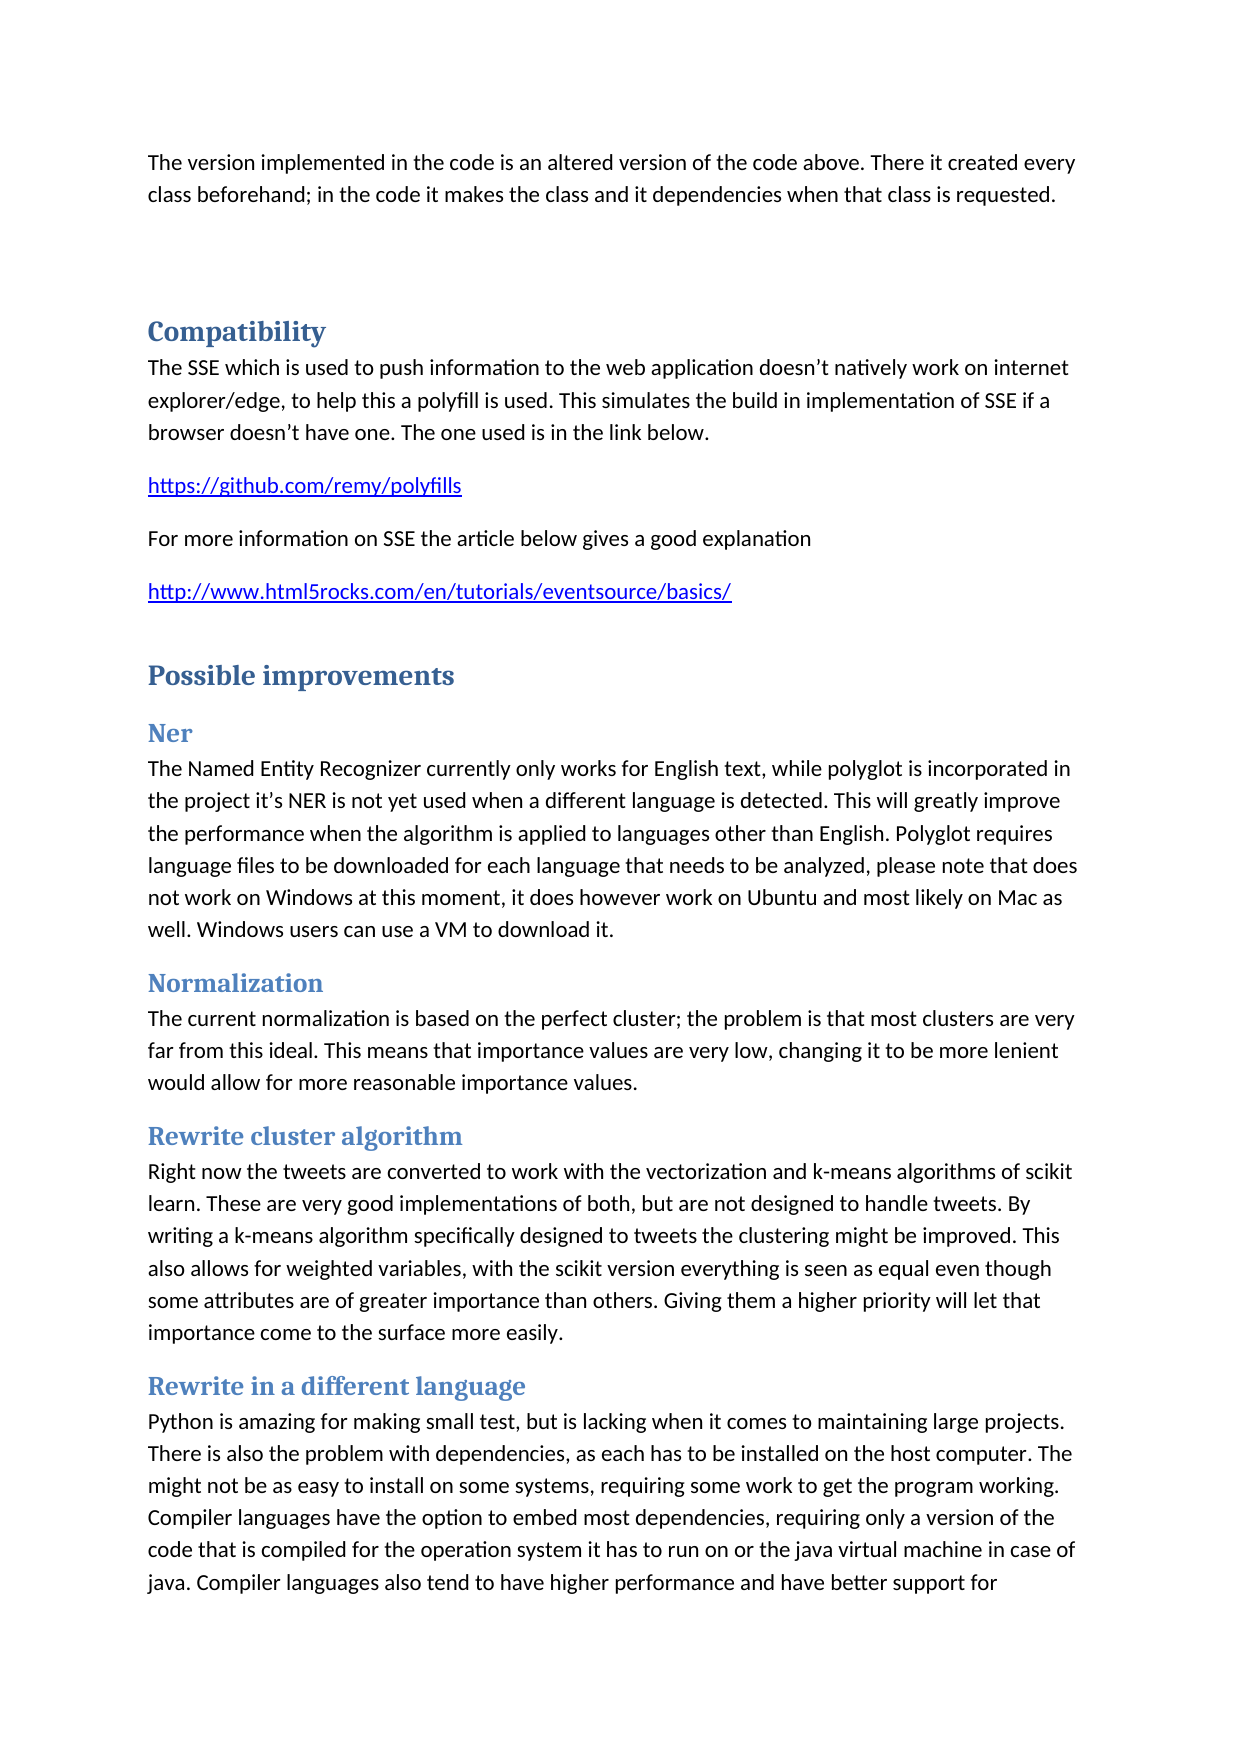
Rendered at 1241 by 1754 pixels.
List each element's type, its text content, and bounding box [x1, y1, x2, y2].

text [148, 1407, 1093, 1596]
subtitle Possible improvements [148, 659, 1093, 693]
subtitle Compatibility [148, 315, 1093, 348]
text Right now the tweets are converted to work with the vectorization and k-means algorithms of scikit learn. These are very good implementations of both, but are not designed to handle tweets. By writing a k-means algorithm specifically designed to tweets the clustering might be improved. This also allows for weighted variables, with the scikit version everything is seen as equal even though some attributes are of greater importance than others. Giving them a higher priority will let that importance come to the surface more easily. [148, 1157, 1093, 1346]
text For more information on SSE the article below gives a good explanation [148, 524, 1093, 552]
text The SSE which is used to push information to the web application doesn’t natively work on internet explorer/edge, to help this a polyfill is used. This simulates the build in implementation of SSE if a browser doesn’t have one. The one used is in the link below. [148, 353, 1093, 446]
subtitle Rewrite in a different language [148, 1371, 1093, 1402]
text https://github.com/remy/polyfills [148, 471, 1093, 499]
subtitle Normalization [148, 968, 1093, 999]
subtitle Ner [148, 718, 1093, 750]
text The version implemented in the code is an altered version of the code above. There it created every class beforehand; in the code it makes the class and it dependencies when that class is requested. [148, 148, 1093, 208]
text http://www.html5rocks.com/en/tutorials/eventsource/basics/ [148, 577, 1093, 605]
text The current normalization is based on the perfect cluster; the problem is that most clusters are very far from this ideal. This means that importance values are very low, changing it to be more lenient would allow for more reasonable importance values. [148, 1004, 1093, 1096]
text The Named Entity Recognizer currently only works for English text, while polyglot is incorporated in the project it’s NER is not yet used when a different language is detected. This will greatly improve the performance when the algorithm is applied to languages other than English. Polyglot requires language files to be downloaded for each language that needs to be analyzed, please note that does not work on Windows at this moment, it does however work on Ubuntu and most likely on Mac as well. Windows users can use a VM to download it. [148, 754, 1093, 943]
subtitle Rewrite cluster algorithm [148, 1121, 1093, 1152]
